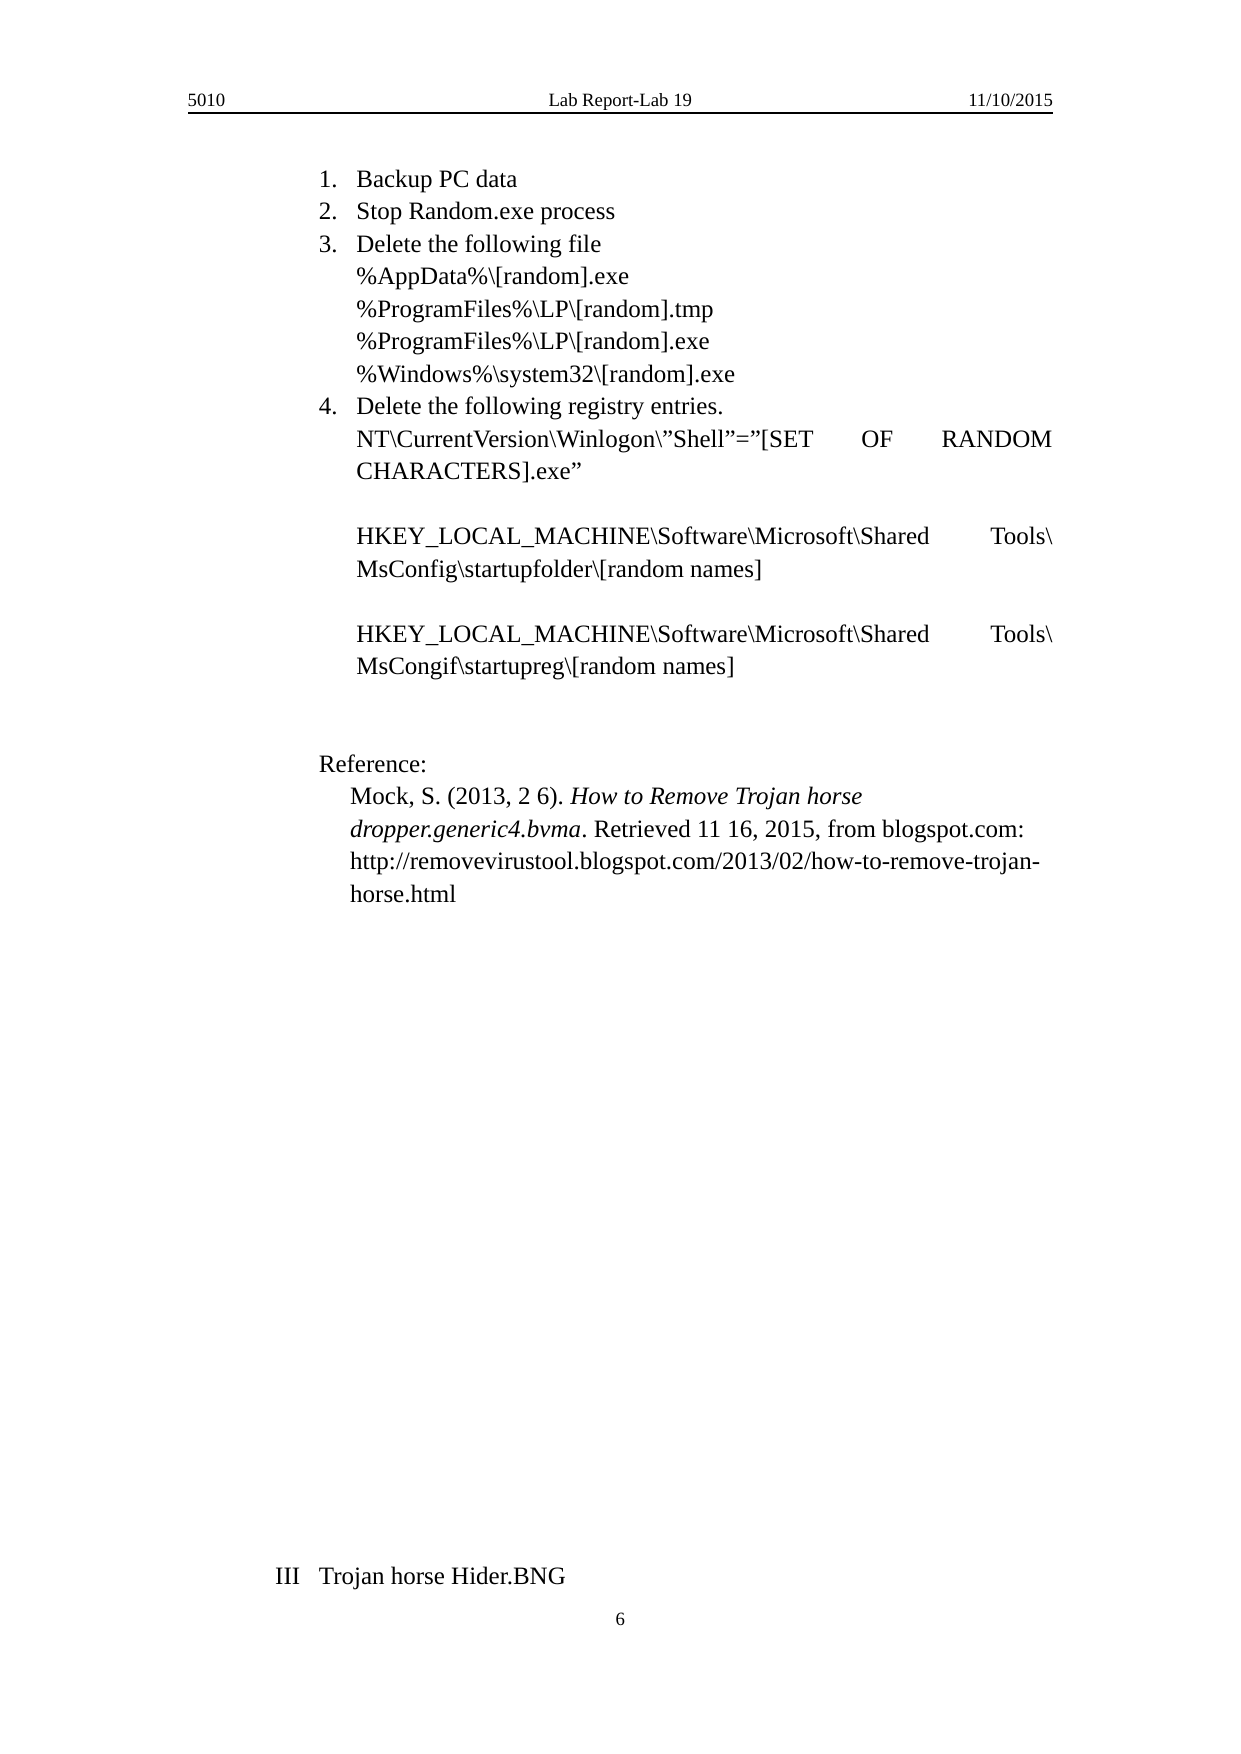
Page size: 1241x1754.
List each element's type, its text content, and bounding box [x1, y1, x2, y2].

list Reference: [319, 747, 1053, 779]
list %AppData%\[random].exe %ProgramFiles%\LP\[random].tmp %ProgramFiles%\LP\[random].exe %Windows%\system32\[random].exe [356, 259, 1053, 389]
list Delete the following registry entries. [319, 389, 1053, 422]
text Mock, S. (2013, 2 6). How to Remove Trojan horse dropper.generic4.bvma. Retrieved 11 16, 2015, from blogspot.com: http://removevirustool.blogspot.com/2013/02/how-to-remove-trojan-horse.html [350, 779, 1053, 909]
list HKEY_LOCAL_MACHINE\Software\Microsoft\Shared Tools\MsConfig\startupfolder\[random names] [356, 487, 1053, 584]
list NT\CurrentVersion\Winlogon\”Shell”=”[SET OF RANDOM CHARACTERS].exe” [356, 422, 1053, 487]
list HKEY_LOCAL_MACHINE\Software\Microsoft\Shared Tools\MsCongif\startupreg\[random names] [356, 584, 1053, 682]
list Trojan horse Hider.BNG [275, 1559, 1053, 1592]
list Stop Random.exe process [319, 194, 1053, 227]
list Delete the following file [319, 227, 1053, 259]
list Backup PC data [319, 162, 1053, 194]
